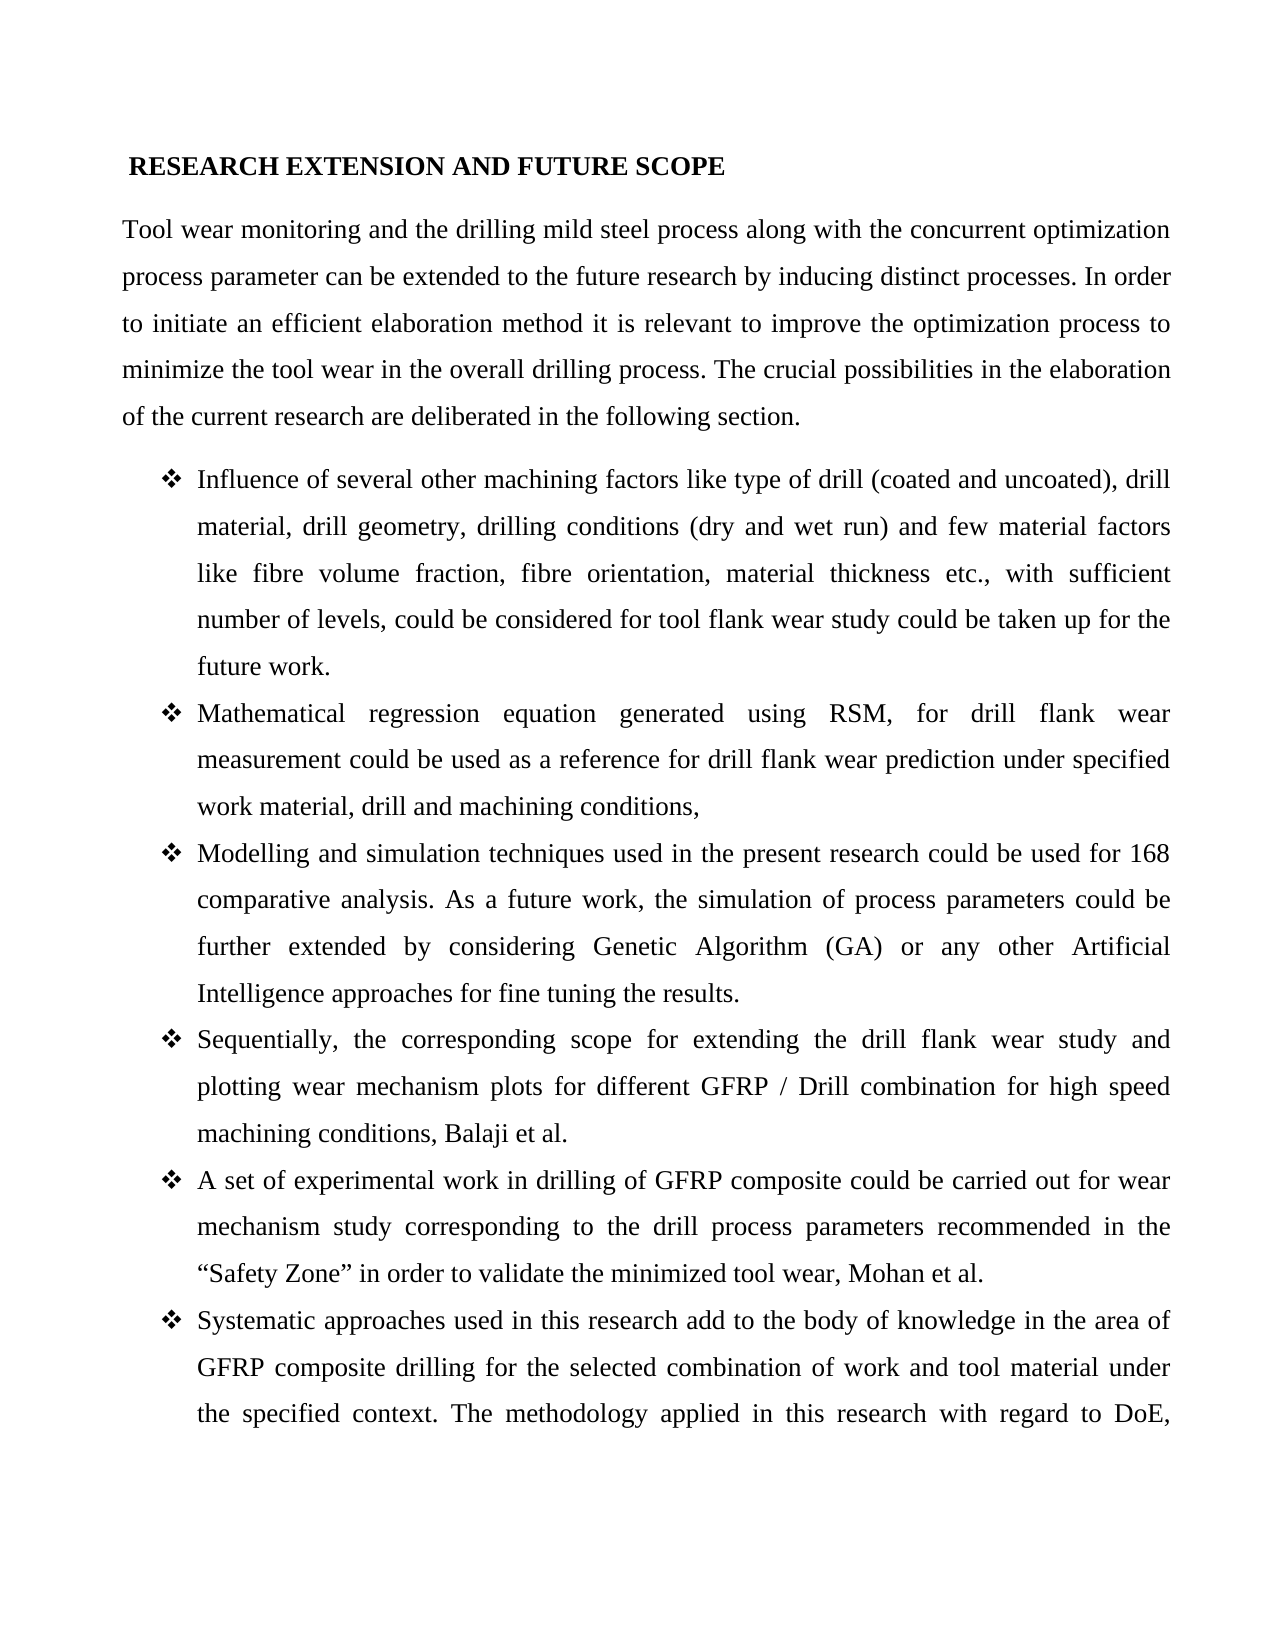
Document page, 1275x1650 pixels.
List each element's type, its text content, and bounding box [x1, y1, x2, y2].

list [159, 1304, 1172, 1428]
list A set of experimental work in drilling of GFRP composite could be carried out for wear mechanism study corresponding to the drill process parameters recommended in the “Safety Zone” in order to validate the minimized tool wear, Mohan et al. [159, 1164, 1172, 1288]
text RESEARCH EXTENSION AND FUTURE SCOPE [122, 150, 1172, 181]
list Sequentially, the corresponding scope for extending the drill flank wear study and plotting wear mechanism plots for different GFRP / Drill combination for high speed machining conditions, Balaji et al. [159, 1024, 1172, 1148]
text Tool wear monitoring and the drilling mild steel process along with the concurrent optimization process parameter can be extended to the future research by inducing distinct processes. In order to initiate an efficient elaboration method it is relevant to improve the optimization process to minimize the tool wear in the overall drilling process. The crucial possibilities in the elaboration of the current research are deliberated in the following section. [122, 213, 1172, 431]
list Mathematical regression equation generated using RSM, for drill flank wear measurement could be used as a reference for drill flank wear prediction under specified work material, drill and machining conditions, [159, 697, 1172, 821]
list Influence of several other machining factors like type of drill (coated and uncoated), drill material, drill geometry, drilling conditions (dry and wet run) and few material factors like fibre volume fraction, fibre orientation, material thickness etc., with sufficient number of levels, could be considered for tool flank wear study could be taken up for the future work. [159, 463, 1172, 681]
list Modelling and simulation techniques used in the present research could be used for 168 comparative analysis. As a future work, the simulation of process parameters could be further extended by considering Genetic Algorithm (GA) or any other Artificial Intelligence approaches for fine tuning the results. [159, 837, 1172, 1008]
